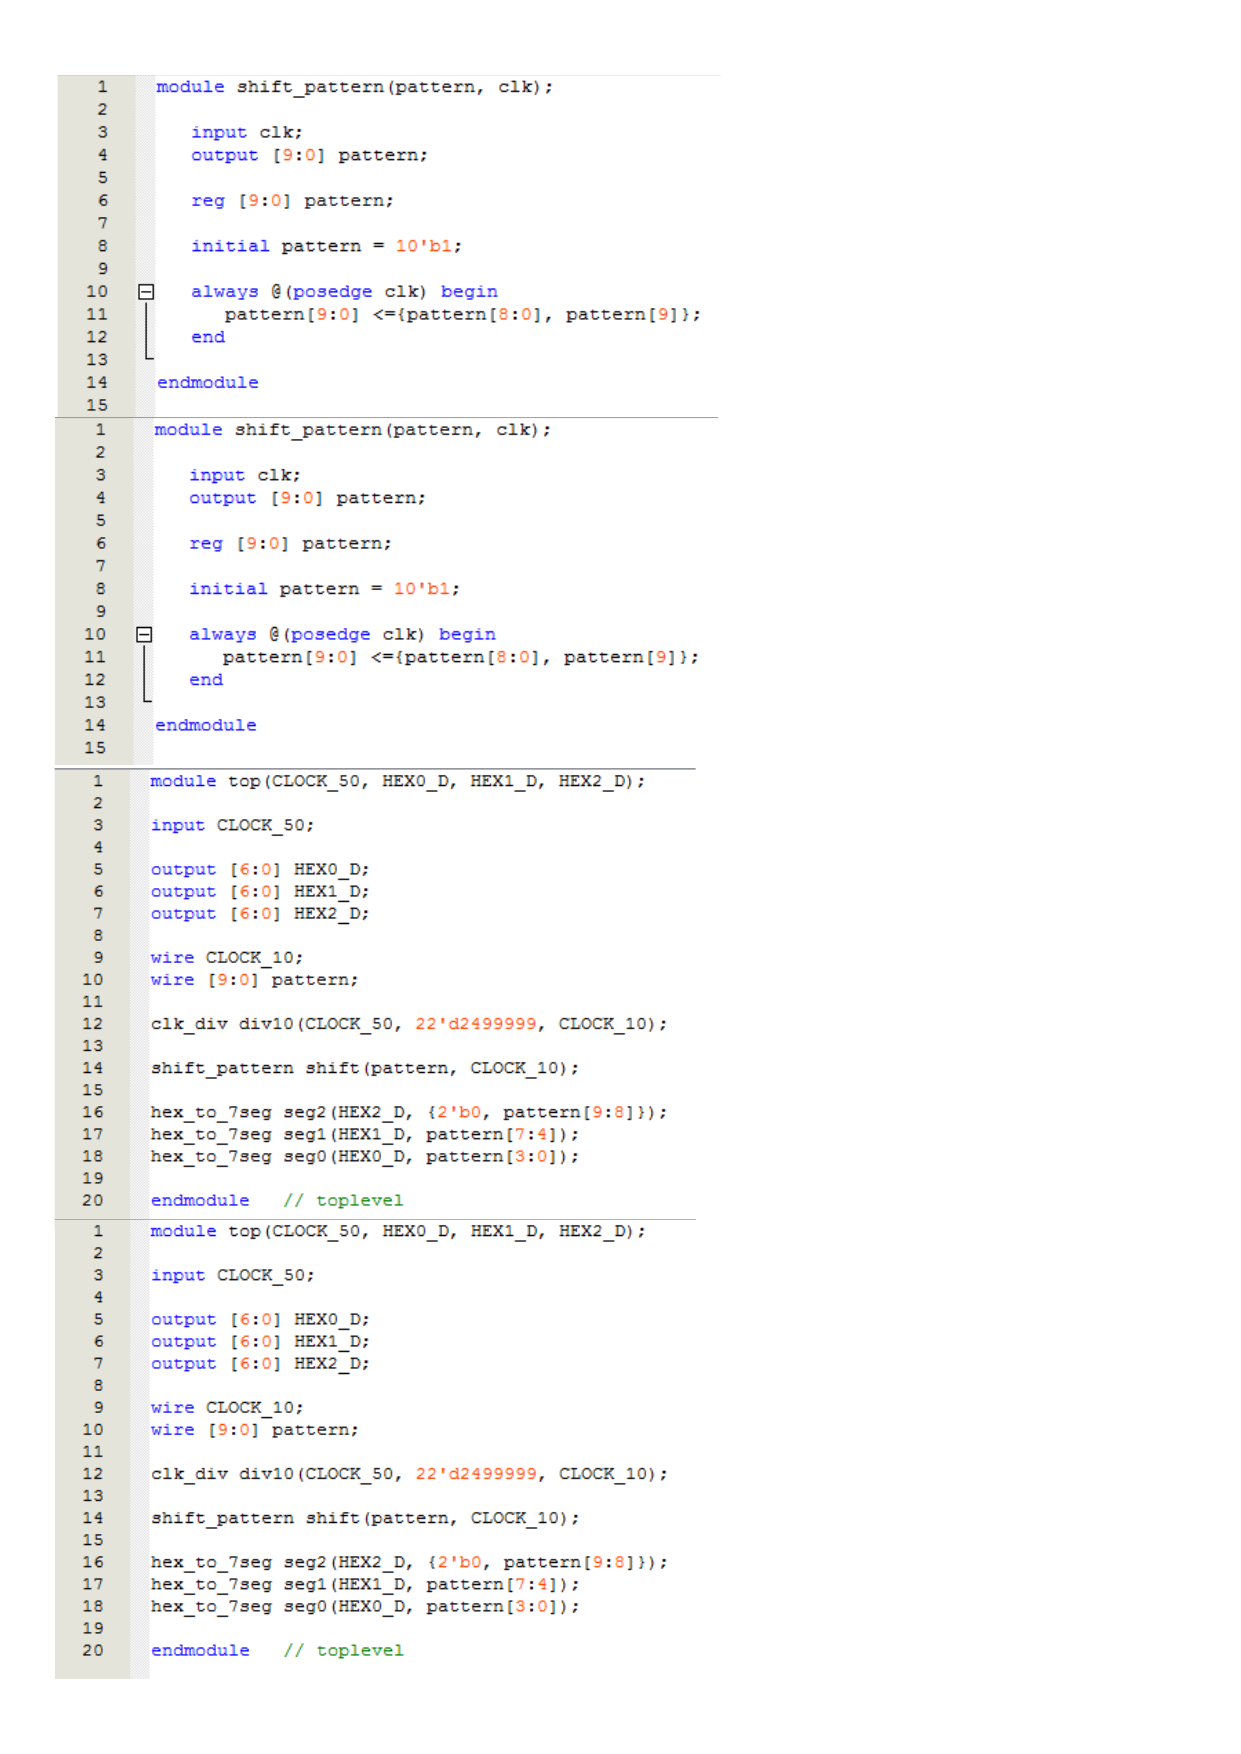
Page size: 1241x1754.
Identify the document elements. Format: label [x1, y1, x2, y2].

picture [54, 768, 696, 1679]
picture [54, 75, 721, 765]
